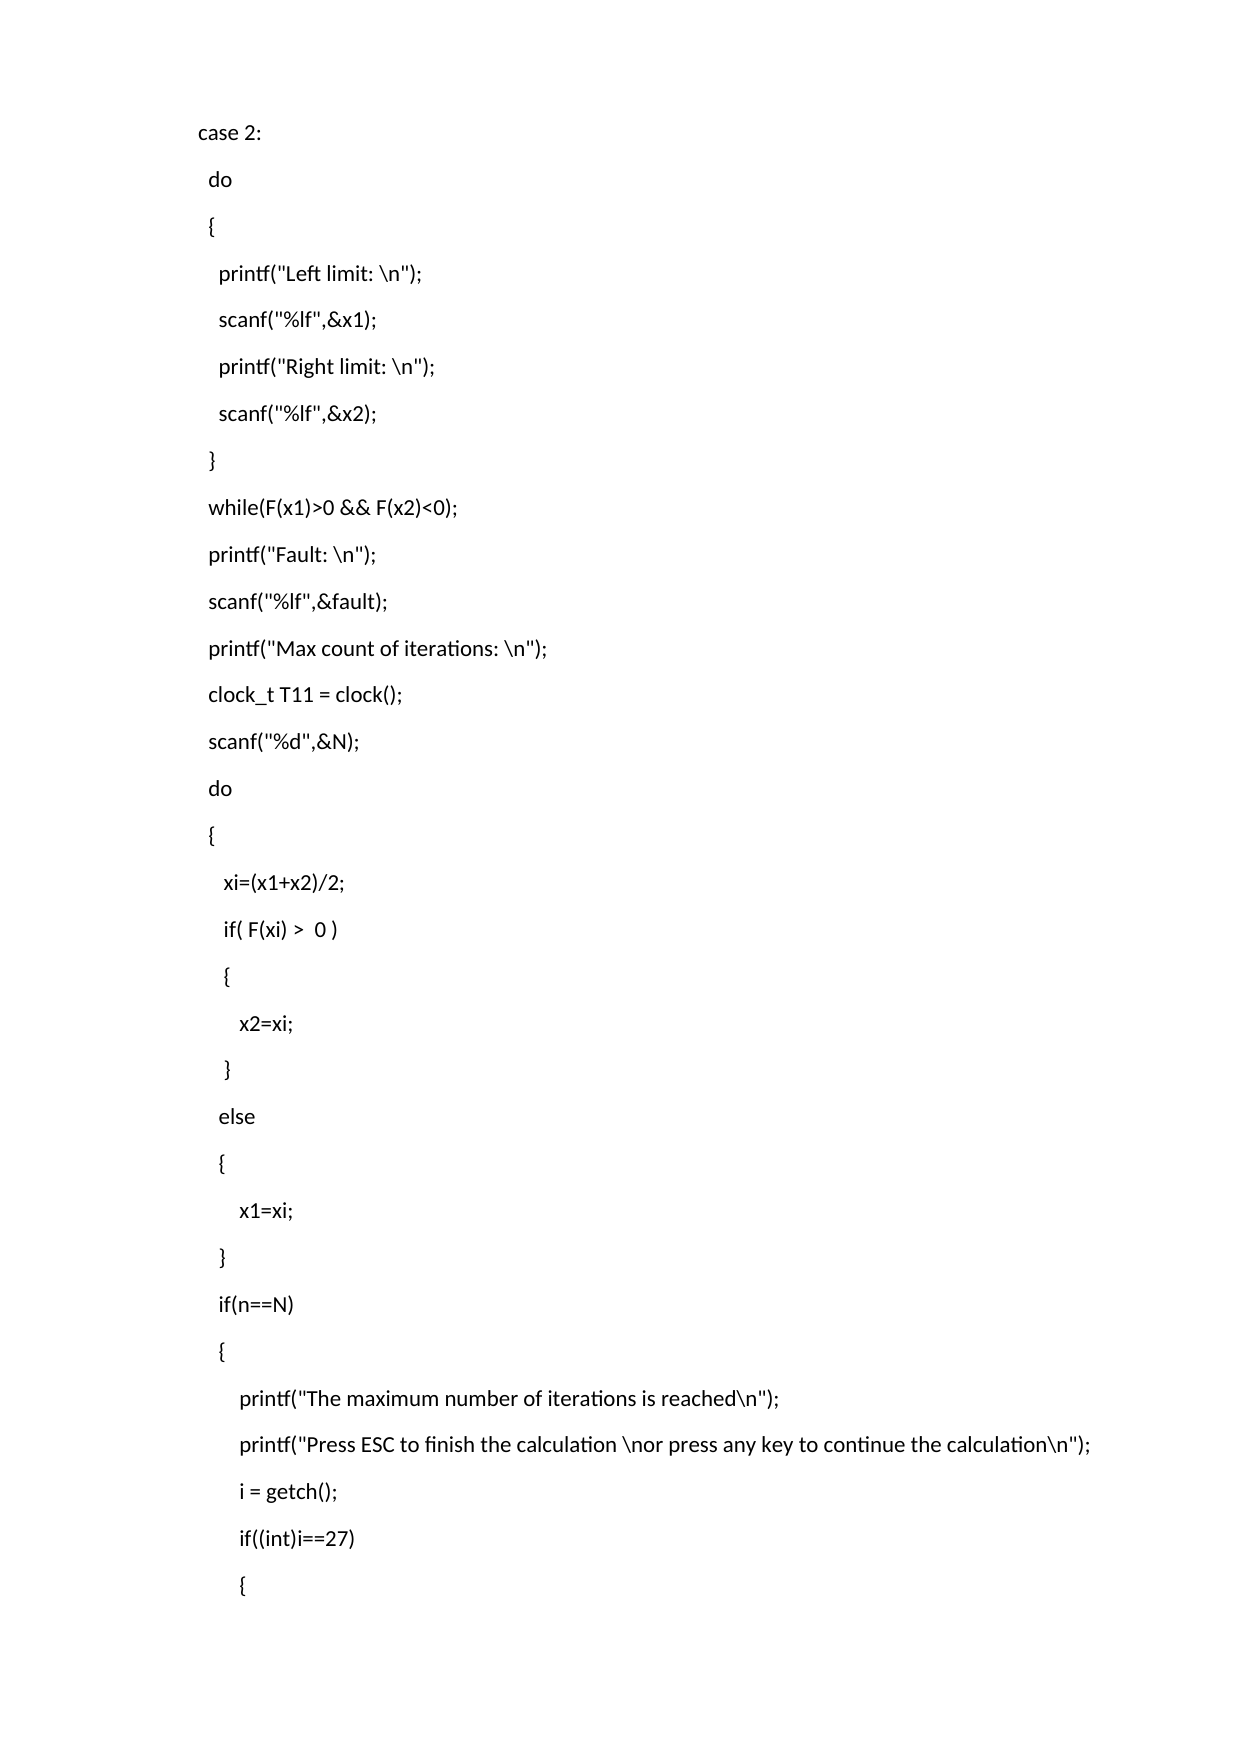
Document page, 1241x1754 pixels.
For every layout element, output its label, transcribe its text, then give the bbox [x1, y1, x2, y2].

text while(F(x1)>0 && F(x2)<0); [177, 493, 1152, 521]
text } [177, 446, 1152, 474]
text printf("Max count of iterations: \n"); [177, 634, 1152, 662]
text scanf("%d",&N); [177, 727, 1152, 756]
text scanf("%lf",&x1); [177, 306, 1152, 334]
text } [177, 1243, 1152, 1271]
text { [177, 212, 1152, 240]
text printf("Fault: \n"); [177, 540, 1152, 568]
text clock_t T11 = clock(); [177, 681, 1152, 709]
text do [177, 774, 1152, 802]
text case 2: [177, 118, 1152, 146]
text printf("Press ESC to finish the calculation \nor press any key to continue the calculation\n"); [177, 1431, 1152, 1459]
text printf("Right limit: \n"); [177, 352, 1152, 381]
text x2=xi; [177, 1009, 1152, 1037]
text scanf("%lf",&x2); [177, 399, 1152, 427]
text { [177, 821, 1152, 849]
text else [177, 1102, 1152, 1131]
text } [177, 1056, 1152, 1084]
text i = getch(); [177, 1477, 1152, 1506]
text printf("Left limit: \n"); [177, 259, 1152, 287]
text { [177, 962, 1152, 990]
text scanf("%lf",&fault); [177, 587, 1152, 615]
text x1=xi; [177, 1196, 1152, 1224]
text if( F(xi) > 0 ) [177, 915, 1152, 943]
text { [177, 1571, 1152, 1599]
text printf("The maximum number of iterations is reached\n"); [177, 1384, 1152, 1412]
text { [177, 1337, 1152, 1365]
text if((int)i==27) [177, 1524, 1152, 1552]
text xi=(x1+x2)/2; [177, 868, 1152, 896]
text do [177, 165, 1152, 193]
text if(n==N) [177, 1290, 1152, 1318]
text { [177, 1149, 1152, 1177]
